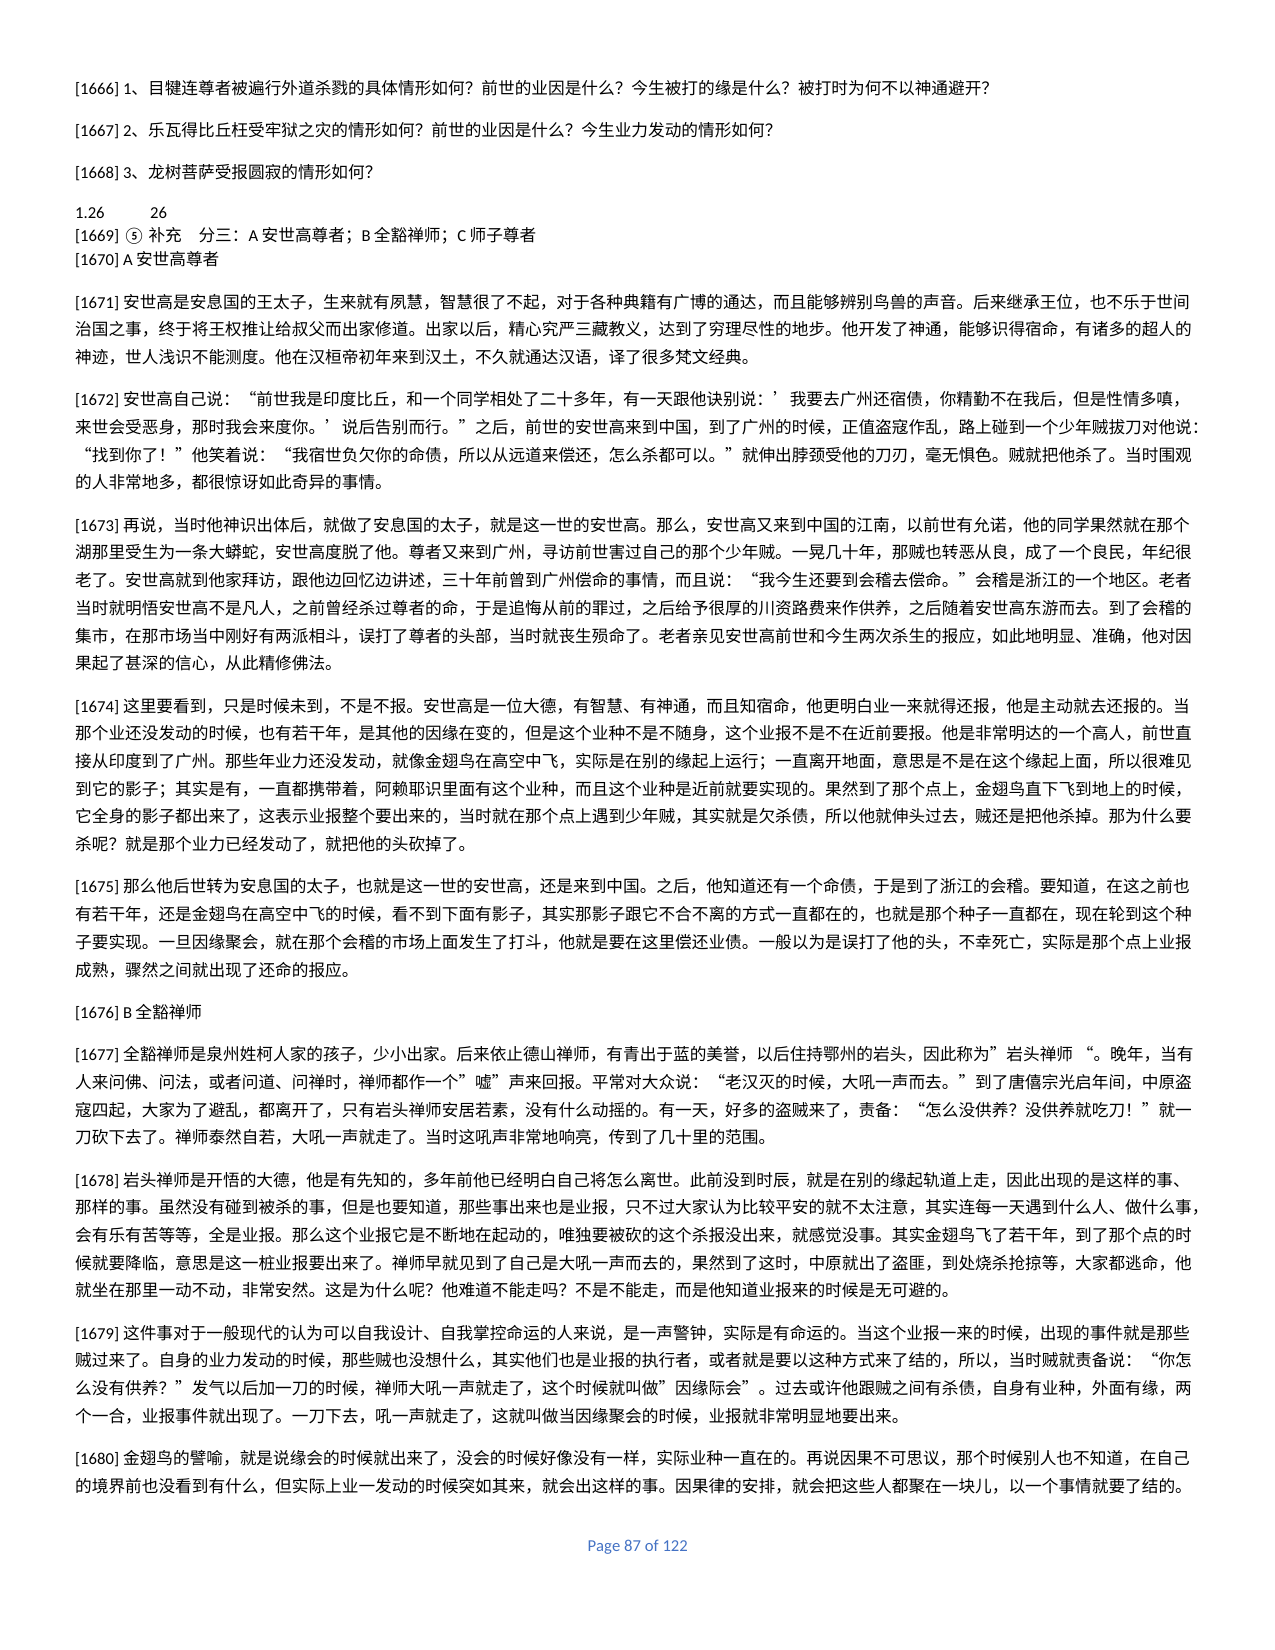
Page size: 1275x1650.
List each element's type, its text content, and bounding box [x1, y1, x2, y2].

text [1668] 3、龙树菩萨受报圆寂的情形如何？ [75, 159, 1200, 184]
text [1667] 2、乐瓦得比丘枉受牢狱之灾的情形如何？前世的业因是什么？今生业力发动的情形如何？ [75, 117, 1200, 141]
text [1680] 金翅鸟的譬喻，就是说缘会的时候就出来了，没会的时候好像没有一样，实际业种一直在的。再说因果不可思议，那个时候别人也不知道，在自己的境界前也没看到有什么，但实际上业一发动的时候突如其来，就会出这样的事。因果律的安排，就会把这些人都聚在一块儿，以一个事情就要了结的。 [75, 1445, 1200, 1497]
text [1675] 那么他后世转为安息国的太子，也就是这一世的安世高，还是来到中国。之后，他知道还有一个命债，于是到了浙江的会稽。要知道，在这之前也有若干年，还是金翅鸟在高空中飞的时候，看不到下面有影子，其实那影子跟它不合不离的方式一直都在的，也就是那个种子一直都在，现在轮到这个种子要实现。一旦因缘聚会，就在那个会稽的市场上面发生了打斗，他就是要在这里偿还业债。一般以为是误打了他的头，不幸死亡，实际是那个点上业报成熟，骤然之间就出现了还命的报应。 [75, 873, 1200, 981]
text [1672] 安世高自己说：“前世我是印度比丘，和一个同学相处了二十多年，有一天跟他诀别说：’我要去广州还宿债，你精勤不在我后，但是性情多嗔，来世会受恶身，那时我会来度你。’说后告别而行。”之后，前世的安世高来到中国，到了广州的时候，正值盗寇作乱，路上碰到一个少年贼拔刀对他说：“找到你了！”他笑着说：“我宿世负欠你的命债，所以从远道来偿还，怎么杀都可以。”就伸出脖颈受他的刀刃，毫无惧色。贼就把他杀了。当时围观的人非常地多，都很惊讶如此奇异的事情。 [75, 386, 1200, 494]
text [1673] 再说，当时他神识出体后，就做了安息国的太子，就是这一世的安世高。那么，安世高又来到中国的江南，以前世有允诺，他的同学果然就在那个湖那里受生为一条大蟒蛇，安世高度脱了他。尊者又来到广州，寻访前世害过自己的那个少年贼。一晃几十年，那贼也转恶从良，成了一个良民，年纪很老了。安世高就到他家拜访，跟他边回忆边讲述，三十年前曾到广州偿命的事情，而且说：“我今生还要到会稽去偿命。”会稽是浙江的一个地区。老者当时就明悟安世高不是凡人，之前曾经杀过尊者的命，于是追悔从前的罪过，之后给予很厚的川资路费来作供养，之后随着安世高东游而去。到了会稽的集市，在那市场当中刚好有两派相斗，误打了尊者的头部，当时就丧生殒命了。老者亲见安世高前世和今生两次杀生的报应，如此地明显、准确，他对因果起了甚深的信心，从此精修佛法。 [75, 512, 1200, 674]
text [1677] 全豁禅师是泉州姓柯人家的孩子，少小出家。后来依止德山禅师，有青出于蓝的美誉，以后住持鄂州的岩头，因此称为”岩头禅师 “。晚年，当有人来问佛、问法，或者问道、问禅时，禅师都作一个”嘘”声来回报。平常对大众说：“老汉灭的时候，大吼一声而去。”到了唐僖宗光启年间，中原盗寇四起，大家为了避乱，都离开了，只有岩头禅师安居若素，没有什么动摇的。有一天，好多的盗贼来了，责备：“怎么没供养？没供养就吃刀！”就一刀砍下去了。禅师泰然自若，大吼一声就走了。当时这吼声非常地响亮，传到了几十里的范围。 [75, 1041, 1200, 1148]
text [1666] 1、目犍连尊者被遍行外道杀戮的具体情形如何？前世的业因是什么？今生被打的缘是什么？被打时为何不以神通避开？ [75, 75, 1200, 99]
text [1671] 安世高是安息国的王太子，生来就有夙慧，智慧很了不起，对于各种典籍有广博的通达，而且能够辨别鸟兽的声音。后来继承王位，也不乐于世间治国之事，终于将王权推让给叔父而出家修道。出家以后，精心究严三藏教义，达到了穷理尽性的地步。他开发了神通，能够识得宿命，有诸多的超人的神迹，世人浅识不能测度。他在汉桓帝初年来到汉土，不久就通达汉语，译了很多梵文经典。 [75, 289, 1200, 368]
text [1676] B全豁禅师 [75, 999, 1200, 1023]
text [1679] 这件事对于一般现代的认为可以自我设计、自我掌控命运的人来说，是一声警钟，实际是有命运的。当这个业报一来的时候，出现的事件就是那些贼过来了。自身的业力发动的时候，那些贼也没想什么，其实他们也是业报的执行者，或者就是要以这种方式来了结的，所以，当时贼就责备说：“你怎么没有供养？”发气以后加一刀的时候，禅师大吼一声就走了，这个时候就叫做”因缘际会”。过去或许他跟贼之间有杀债，自身有业种，外面有缘，两个一合，业报事件就出现了。一刀下去，吼一声就走了，这就叫做当因缘聚会的时候，业报就非常明显地要出来。 [75, 1320, 1200, 1427]
text [1670] A安世高尊者 [75, 246, 1200, 271]
text [1678] 岩头禅师是开悟的大德，他是有先知的，多年前他已经明白自己将怎么离世。此前没到时辰，就是在别的缘起轨道上走，因此出现的是这样的事、那样的事。虽然没有碰到被杀的事，但是也要知道，那些事出来也是业报，只不过大家认为比较平安的就不太注意，其实连每一天遇到什么人、做什么事，会有乐有苦等等，全是业报。那么这个业报它是不断地在起动的，唯独要被砍的这个杀报没出来，就感觉没事。其实金翅鸟飞了若干年，到了那个点的时候就要降临，意思是这一桩业报要出来了。禅师早就见到了自己是大吼一声而去的，果然到了这时，中原就出了盗匪，到处烧杀抢掠等，大家都逃命，他就坐在那里一动不动，非常安然。这是为什么呢？他难道不能走吗？不是不能走，而是他知道业报来的时候是无可避的。 [75, 1167, 1200, 1302]
text [1674] 这里要看到，只是时候未到，不是不报。安世高是一位大德，有智慧、有神通，而且知宿命，他更明白业一来就得还报，他是主动就去还报的。当那个业还没发动的时候，也有若干年，是其他的因缘在变的，但是这个业种不是不随身，这个业报不是不在近前要报。他是非常明达的一个高人，前世直接从印度到了广州。那些年业力还没发动，就像金翅鸟在高空中飞，实际是在别的缘起上运行；一直离开地面，意思是不是在这个缘起上面，所以很难见到它的影子；其实是有，一直都携带着，阿赖耶识里面有这个业种，而且这个业种是近前就要实现的。果然到了那个点上，金翅鸟直下飞到地上的时候，它全身的影子都出来了，这表示业报整个要出来的，当时就在那个点上遇到少年贼，其实就是欠杀债，所以他就伸头过去，贼还是把他杀掉。那为什么要杀呢？就是那个业力已经发动了，就把他的头砍掉了。 [75, 693, 1200, 855]
